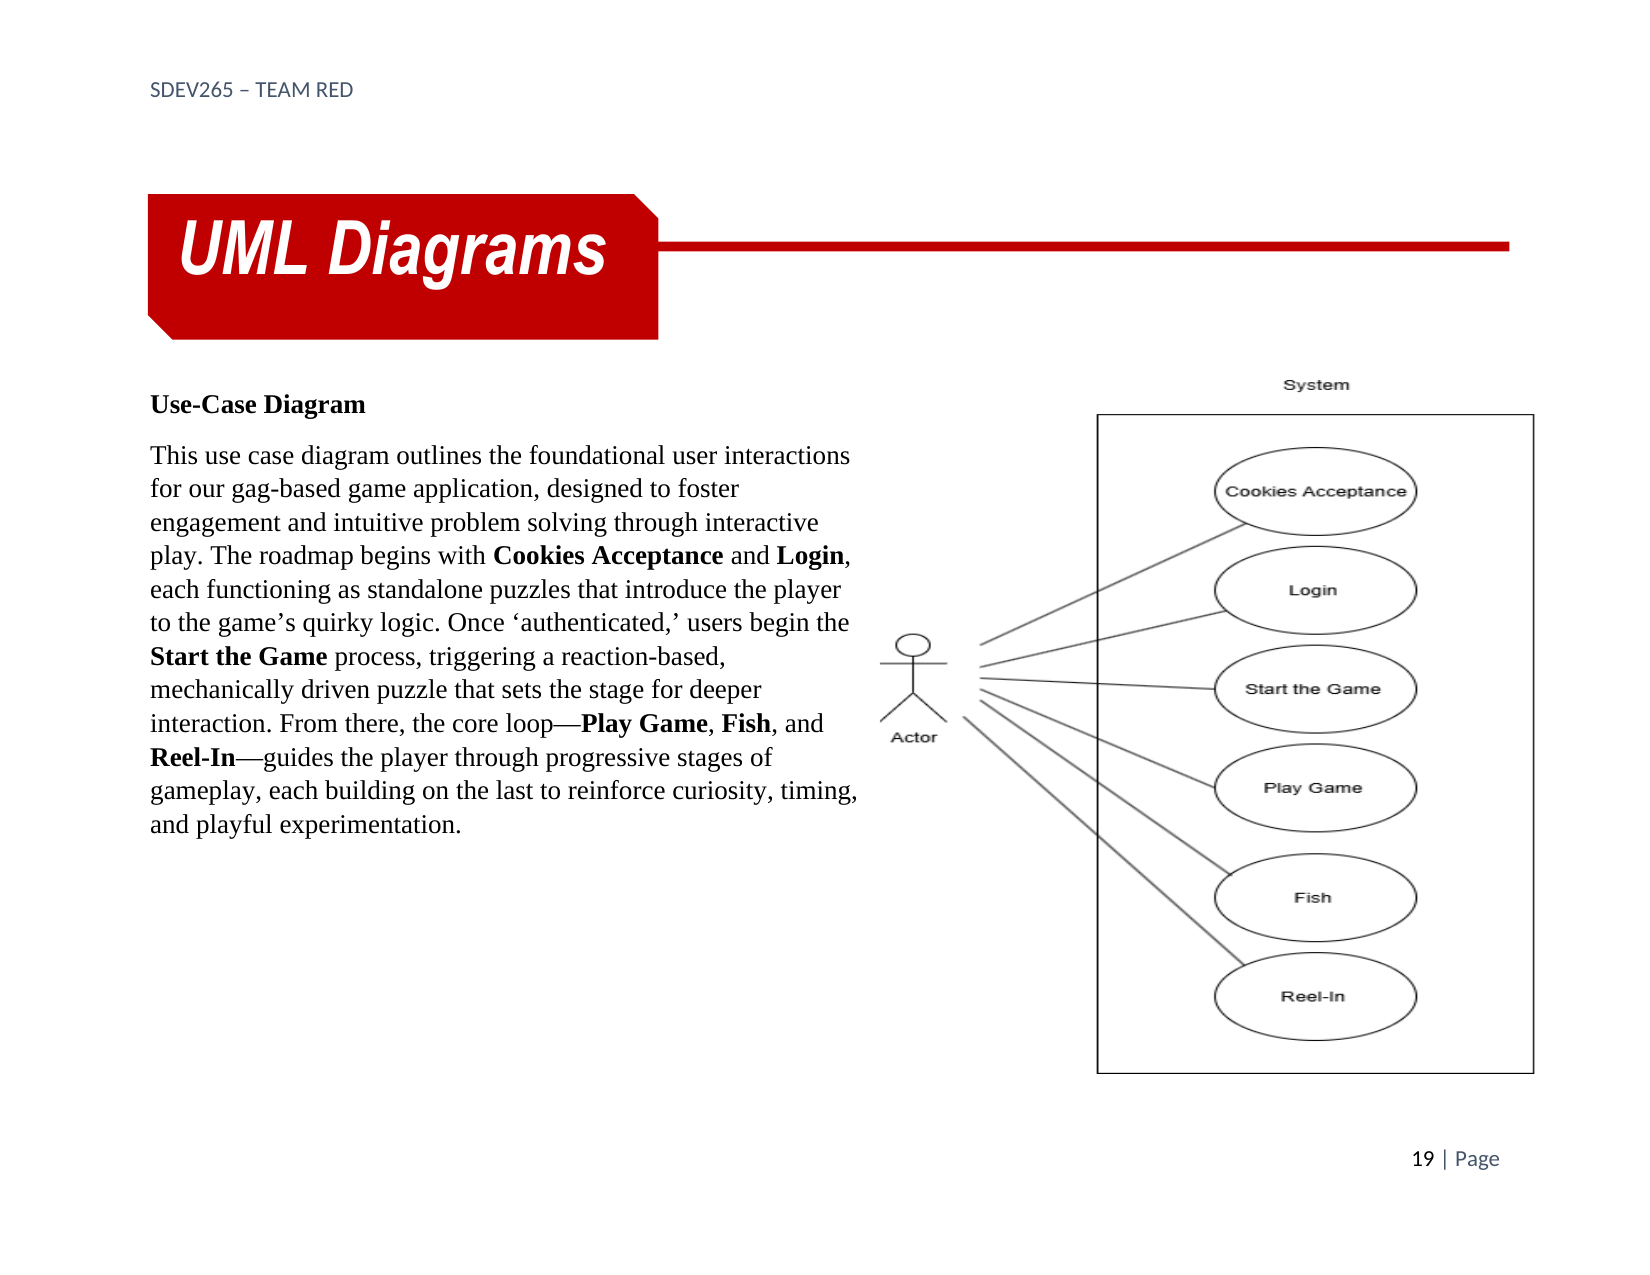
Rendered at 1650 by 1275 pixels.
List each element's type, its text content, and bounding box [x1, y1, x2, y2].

text This use case diagram outlines the foundational user interactions for our gag-based game application, designed to foster engagement and intuitive problem solving through interactive play. The roadmap begins with Cookies Acceptance and Login, each functioning as standalone puzzles that introduce the player to the game’s quirky logic. Once ‘authenticated,’ users begin the Start the Game process, triggering a reaction-based, mechanically driven puzzle that sets the stage for deeper interaction. From there, the core loop—Play Game, Fish, and Reel-In—guides the player through progressive stages of gameplay, each building on the last to reinforce curiosity, timing, and playful experimentation. [150, 439, 879, 839]
text Use-Case Diagram [150, 388, 879, 420]
picture [879, 368, 1535, 1074]
